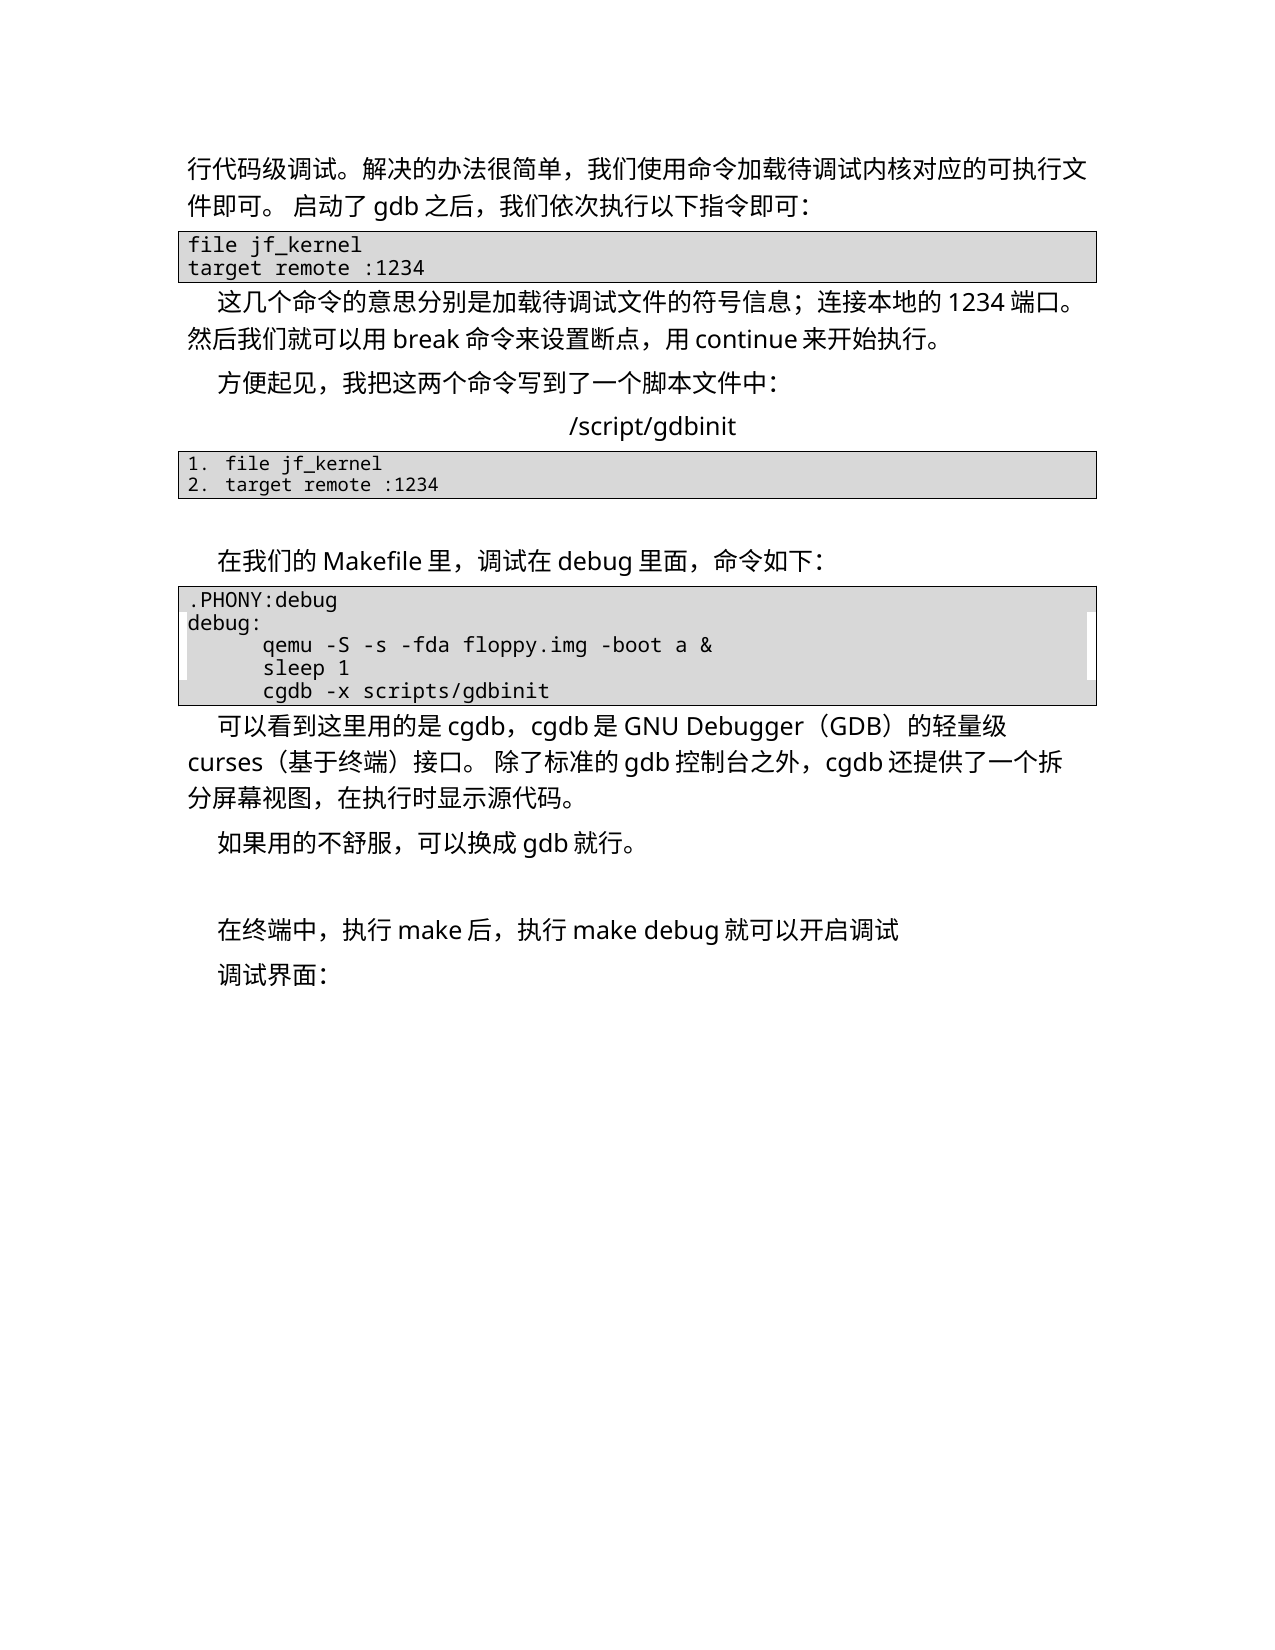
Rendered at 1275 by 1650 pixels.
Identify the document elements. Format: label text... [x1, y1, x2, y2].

text debug: [187, 612, 1087, 634]
text /script/gdbinit [187, 408, 1087, 442]
text 这几个命令的意思分别是加载待调试文件的符号信息；连接本地的1234端口。然后我们就可以用break命令来设置断点，用continue来开始执行。 [187, 283, 1087, 355]
text 如果用的不舒服，可以换成gdb就行。 [217, 823, 1087, 860]
text 在我们的Makefile里，调试在debug里面，命令如下： [187, 541, 1087, 577]
text .PHONY:debug [179, 587, 1096, 612]
text sleep 1 [187, 657, 1087, 677]
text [187, 150, 1087, 222]
text qemu -S -s -fda floppy.img -boot a & [187, 634, 1087, 657]
text 方便起见，我把这两个命令写到了一个脚本文件中： [187, 364, 1087, 400]
text 调试界面： [217, 955, 1087, 991]
text 在终端中，执行make后，执行make debug就可以开启调试 [217, 911, 1087, 947]
text cgdb -x scripts/gdbinit [179, 677, 1096, 705]
text target remote :1234 [179, 472, 1096, 498]
text 可以看到这里用的是cgdb，cgdb是GNU Debugger（GDB）的轻量级curses（基于终端）接口。 除了标准的gdb控制台之外，cgdb还提供了一个拆分屏幕视图，在执行时显示源代码。 [187, 706, 1087, 815]
text file jf_kernel target remote :1234 [179, 232, 1096, 282]
list file jf_kernel [179, 452, 1096, 472]
